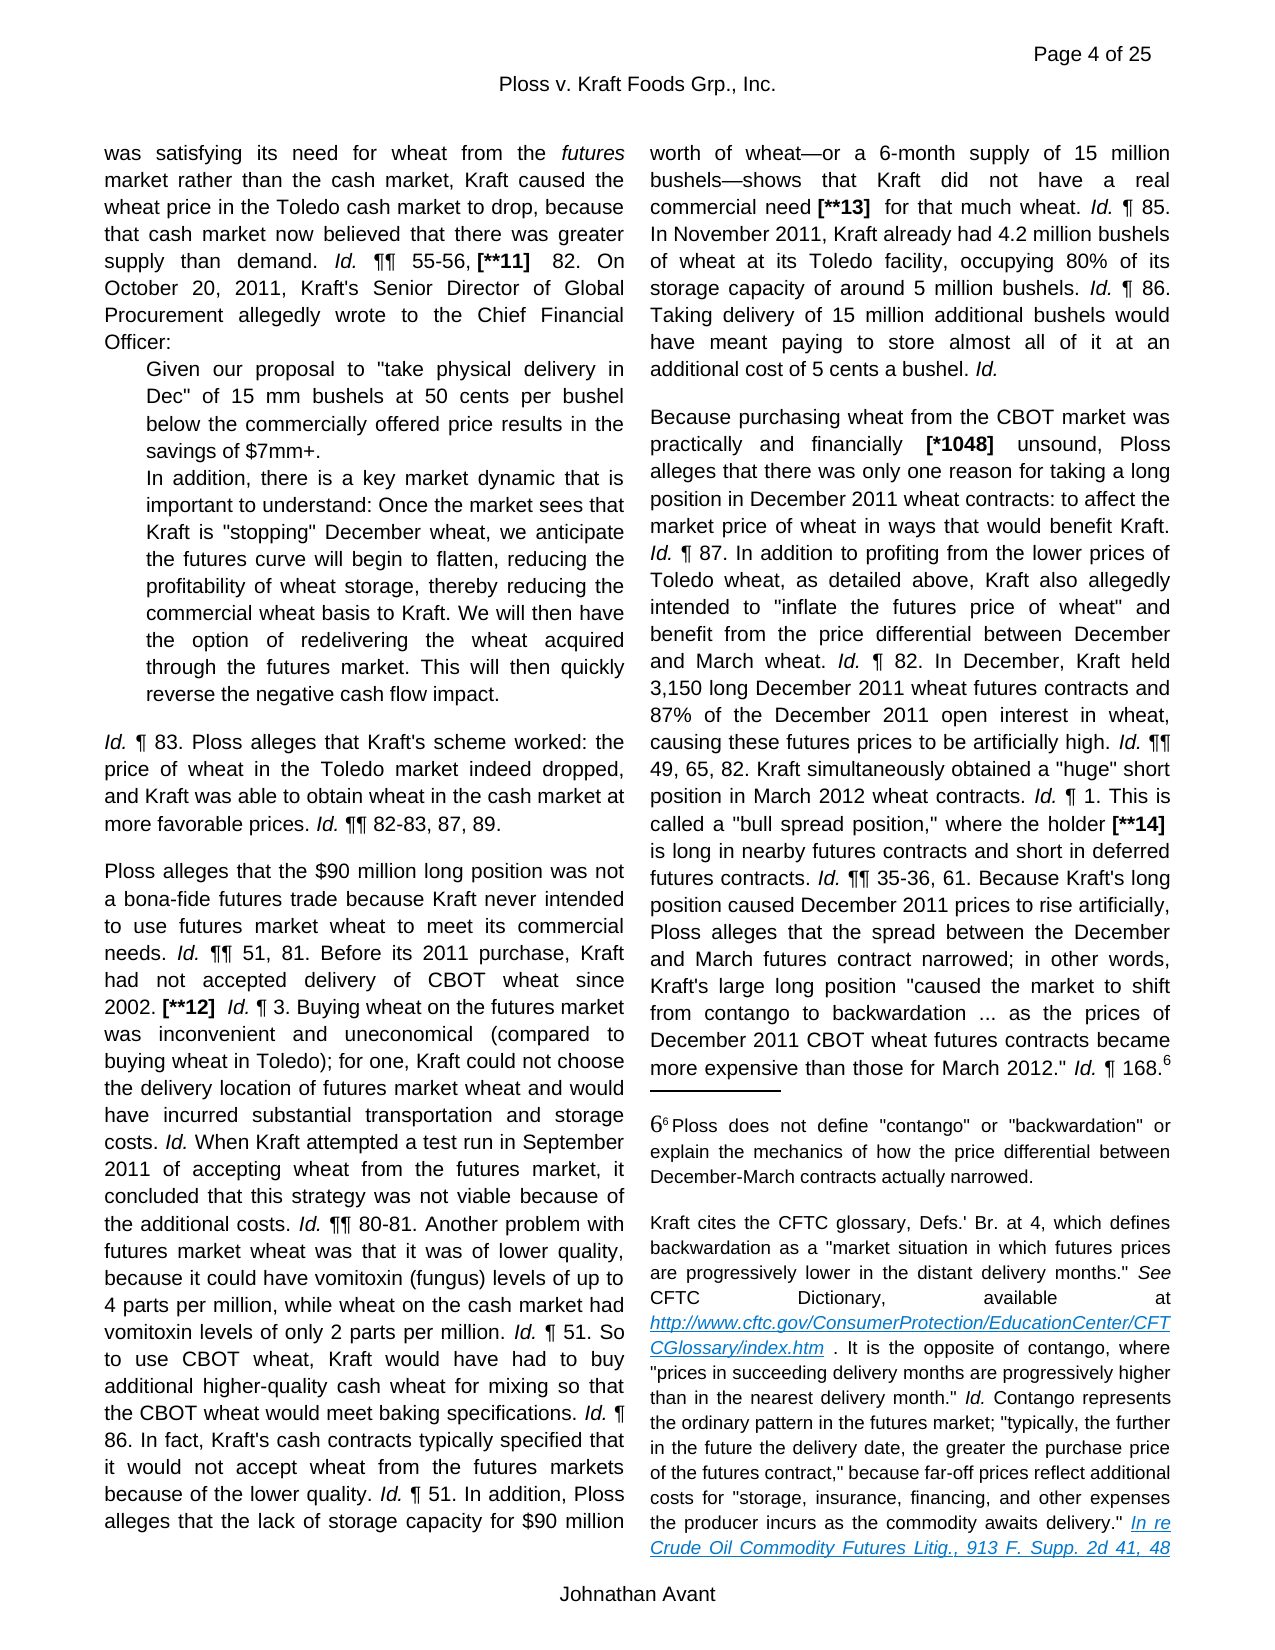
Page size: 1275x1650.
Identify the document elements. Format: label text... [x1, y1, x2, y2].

text Given our proposal to "take physical delivery in Dec" of 15 mm bushels at 50 cents per bushel below the commercially offered price results in the savings of $7mm+. [146, 354, 625, 462]
text Because purchasing wheat from the CBOT market was practically and financially [*1048] unsound, Ploss alleges that there was only one reason for taking a long position in December 2011 wheat contracts: to affect the market price of wheat in ways that would benefit Kraft. Id. ¶ 87. In addition to profiting from the lower prices of Toledo wheat, as detailed above, Kraft also allegedly intended to "inflate the futures price of wheat" and benefit from the price differential between December and March wheat. Id. ¶ 82. In December, Kraft held 3,150 long December 2011 wheat futures contracts and 87% of the December 2011 open interest in wheat, causing these futures prices to be artificially high. Id. ¶¶ 49, 65, 82. Kraft simultaneously obtained a "huge" short position in March 2012 wheat contracts. Id. ¶ 1. This is called a "bull spread position," where the holder [**14] is long in nearby futures contracts and short in deferred futures contracts. Id. ¶¶ 35-36, 61. Because Kraft's long position caused December 2011 prices to rise artificially, Ploss alleges that the spread between the December and March futures contract narrowed; in other words, Kraft's large long position "caused the market to shift from contango to backwardation ... as the prices of December 2011 CBOT wheat futures contracts became more expensive than those for March 2012." Id. ¶ 168.6 This price differential allegedly led to even larger profits. Id. ¶¶ 49, 61, 87.7 Kraft's Senior Director of [*1049] Global Procurement wrote another email that month to explain its spread strategy: [650, 402, 1171, 1081]
text Id. ¶ 83. Ploss alleges that Kraft's scheme worked: the price of wheat in the Toledo market indeed dropped, and Kraft was able to obtain wheat in the cash market at more favorable prices. Id. ¶¶ 82-83, 87, 89. [104, 727, 625, 835]
text Ploss alleges that the $90 million long position was not a bona-fide futures trade because Kraft never intended to use futures market wheat to meet its commercial needs. Id. ¶¶ 51, 81. Before its 2011 purchase, Kraft had not accepted delivery of CBOT wheat since 2002. [**12] Id. ¶ 3. Buying wheat on the futures market was inconvenient and uneconomical (compared to buying wheat in Toledo); for one, Kraft could not choose the delivery location of futures market wheat and would have incurred substantial transportation and storage costs. Id. When Kraft attempted a test run in September 2011 of accepting wheat from the futures market, it concluded that this strategy was not viable because of the additional costs. Id. ¶¶ 80-81. Another problem with futures market wheat was that it was of lower quality, because it could have vomitoxin (fungus) levels of up to 4 parts per million, while wheat on the cash market had vomitoxin levels of only 2 parts per million. Id. ¶ 51. So to use CBOT wheat, Kraft would have had to buy additional higher-quality cash wheat for mixing so that the CBOT wheat would meet baking specifications. Id. ¶ 86. In fact, Kraft's cash contracts typically specified that it would not accept wheat from the futures markets because of the lower quality. Id. ¶ 51. In addition, Ploss alleges that the lack of storage capacity for $90 million worth of wheat—or a 6-month supply of 15 million bushels—shows that Kraft did not have a real commercial need [**13] for that much wheat. Id. ¶ 85. In November 2011, Kraft already had 4.2 million bushels of wheat at its Toledo facility, occupying 80% of its storage capacity of around 5 million bushels. Id. ¶ 86. Taking delivery of 15 million additional bushels would have meant paying to store almost all of it at an additional cost of 5 cents a bushel. Id. [104, 856, 625, 1533]
text In addition, there is a key market dynamic that is important to understand: Once the market sees that Kraft is "stopping" December wheat, we anticipate the futures curve will begin to flatten, reducing the profitability of wheat storage, thereby reducing the commercial wheat basis to Kraft. We will then have the option of redelivering the wheat acquired through the futures market. This will then quickly reverse the negative cash flow impact. [146, 462, 625, 706]
text Ploss alleges that the $90 million long position was not a bona-fide futures trade because Kraft never intended to use futures market wheat to meet its commercial needs. Id. ¶¶ 51, 81. Before its 2011 purchase, Kraft had not accepted delivery of CBOT wheat since 2002. [**12] Id. ¶ 3. Buying wheat on the futures market was inconvenient and uneconomical (compared to buying wheat in Toledo); for one, Kraft could not choose the delivery location of futures market wheat and would have incurred substantial transportation and storage costs. Id. When Kraft attempted a test run in September 2011 of accepting wheat from the futures market, it concluded that this strategy was not viable because of the additional costs. Id. ¶¶ 80-81. Another problem with futures market wheat was that it was of lower quality, because it could have vomitoxin (fungus) levels of up to 4 parts per million, while wheat on the cash market had vomitoxin levels of only 2 parts per million. Id. ¶ 51. So to use CBOT wheat, Kraft would have had to buy additional higher-quality cash wheat for mixing so that the CBOT wheat would meet baking specifications. Id. ¶ 86. In fact, Kraft's cash contracts typically specified that it would not accept wheat from the futures markets because of the lower quality. Id. ¶ 51. In addition, Ploss alleges that the lack of storage capacity for $90 million worth of wheat—or a 6-month supply of 15 million bushels—shows that Kraft did not have a real commercial need [**13] for that much wheat. Id. ¶ 85. In November 2011, Kraft already had 4.2 million bushels of wheat at its Toledo facility, occupying 80% of its storage capacity of around 5 million bushels. Id. ¶ 86. Taking delivery of 15 million additional bushels would have meant paying to store almost all of it at an additional cost of 5 cents a bushel. Id. [650, 137, 1171, 381]
